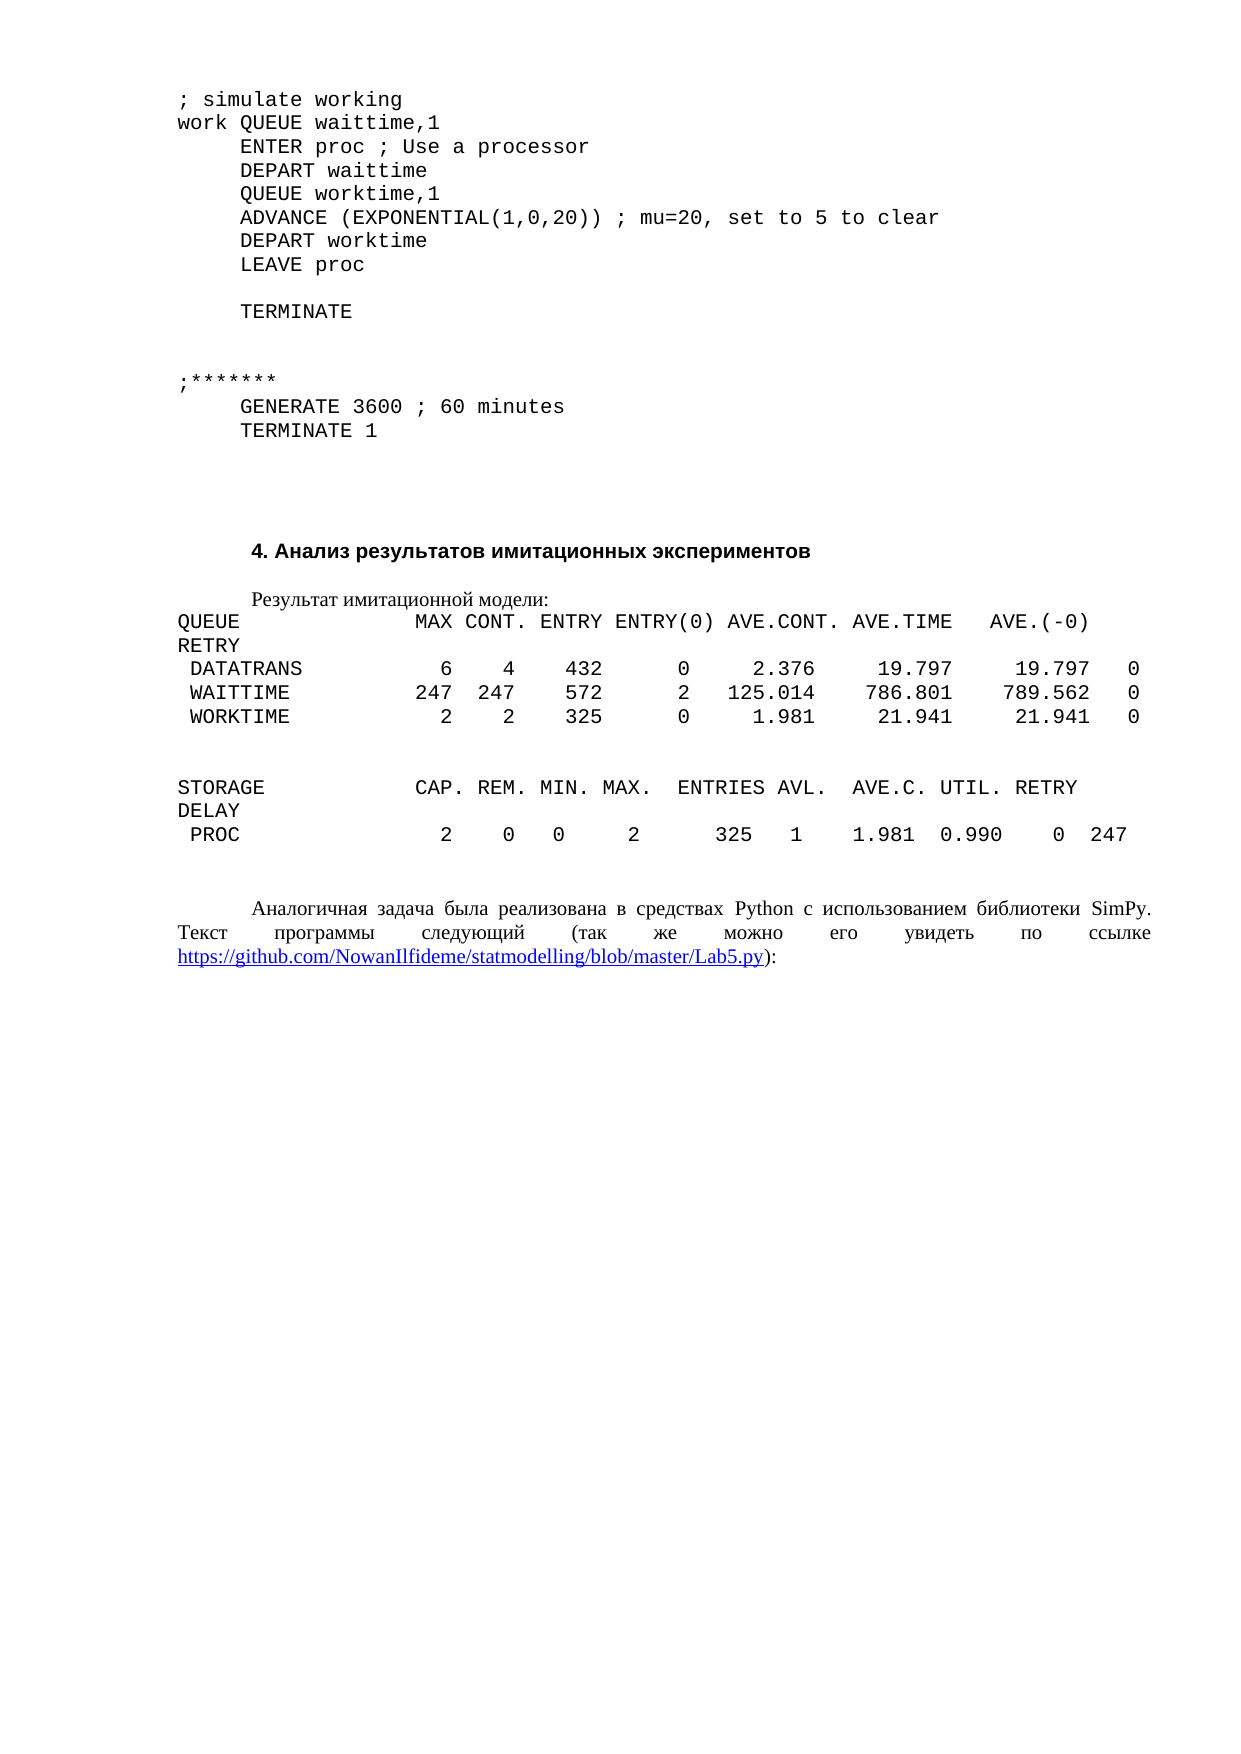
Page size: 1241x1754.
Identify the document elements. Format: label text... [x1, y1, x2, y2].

text DEPART worktime [177, 231, 1152, 254]
text DEPART waittime [177, 159, 1152, 183]
text work QUEUE waittime,1 [177, 112, 1152, 136]
text 4. Анализ результатов имитационных экспериментов [177, 539, 1152, 563]
text STORAGE CAP. REM. MIN. MAX. ENTRIES AVL. AVE.C. UTIL. RETRY DELAY [177, 777, 1152, 824]
text TERMINATE 1 [177, 420, 1152, 443]
text QUEUE worktime,1 [177, 183, 1152, 207]
text WORKTIME 2 2 325 0 1.981 21.941 21.941 0 [177, 706, 1152, 729]
text GENERATE 3600 ; 60 minutes [177, 396, 1152, 420]
text Аналогичная задача была реализована в средствах Python с использованием библиотеки SimPy. Текст программы следующий (так же можно его увидеть по ссылке https://github.com/NowanIlfideme/statmodelling/blob/master/Lab5.py): [177, 896, 1152, 968]
text LEAVE proc [177, 254, 1152, 278]
text ADVANCE (EXPONENTIAL(1,0,20)) ; mu=20, set to 5 to clear [177, 207, 1152, 231]
text ; simulate working [177, 89, 1152, 112]
text PROC 2 0 0 2 325 1 1.981 0.990 0 247 [177, 824, 1152, 848]
text DATATRANS 6 4 432 0 2.376 19.797 19.797 0 [177, 658, 1152, 682]
text Результат имитационной модели: [177, 587, 1152, 611]
text TERMINATE [177, 301, 1152, 325]
text WAITTIME 247 247 572 2 125.014 786.801 789.562 0 [177, 682, 1152, 706]
text ENTER proc ; Use a processor [177, 136, 1152, 159]
text QUEUE MAX CONT. ENTRY ENTRY(0) AVE.CONT. AVE.TIME AVE.(-0) RETRY [177, 611, 1152, 658]
text ;******* [177, 372, 1152, 396]
